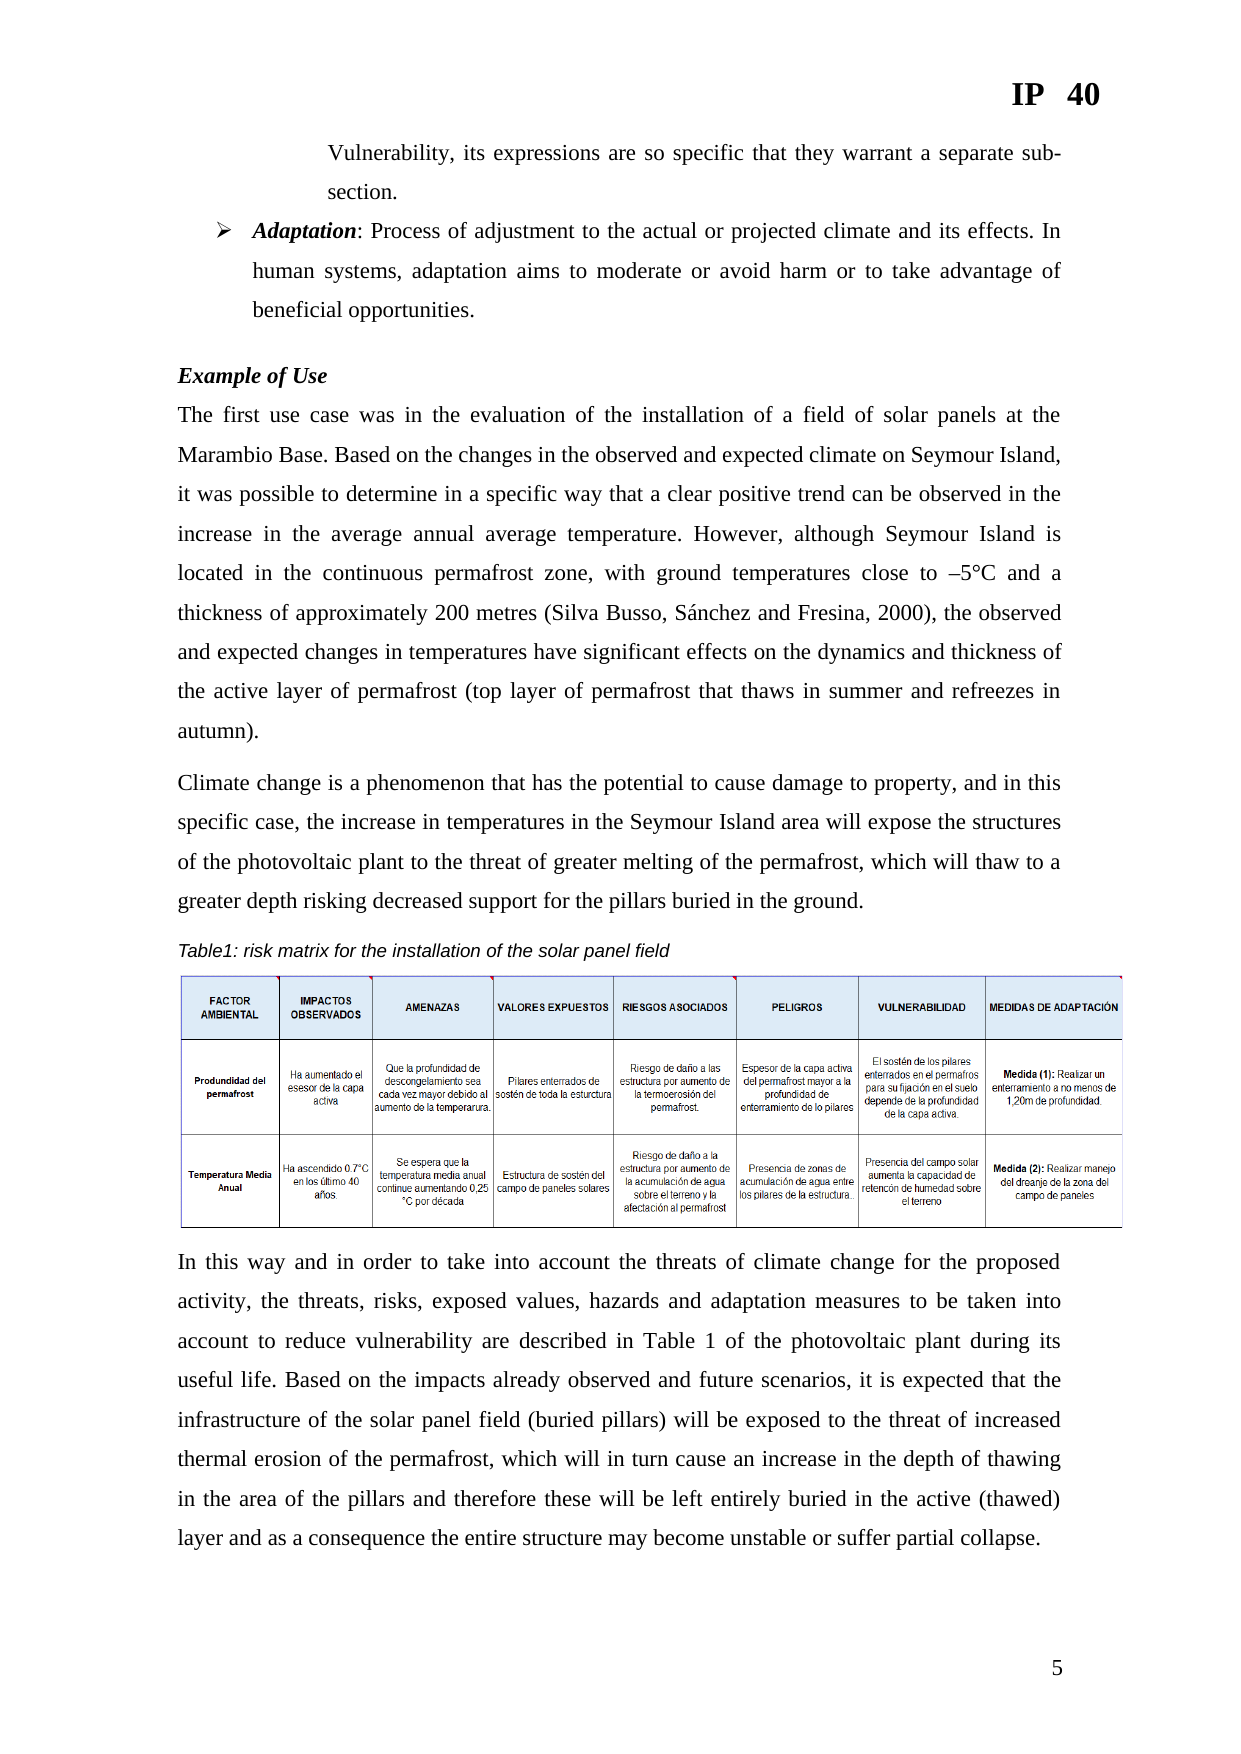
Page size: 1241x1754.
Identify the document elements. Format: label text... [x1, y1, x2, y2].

text Table1: risk matrix for the installation of the solar panel field [177, 939, 1063, 961]
text Climate change is a phenomenon that has the potential to cause damage to property, and in this specific case, the increase in temperatures in the Seymour Island area will expose the structures of the photovoltaic plant to the threat of greater melting of the permafrost, which will thaw to a greater depth risking decreased support for the pillars buried in the ground. [177, 769, 1063, 914]
text Example of Use [177, 362, 1063, 389]
picture [180, 975, 1123, 1228]
text In this way and in order to take into account the threats of climate change for the proposed activity, the threats, risks, exposed values, hazards and adaptation measures to be taken into account to reduce vulnerability are described in Table 1 of the photovoltaic plant during its useful life. Based on the impacts already observed and future scenarios, it is expected that the infrastructure of the solar panel field (buried pillars) will be exposed to the threat of increased thermal erosion of the permafrost, which will in turn cause an increase in the depth of thawing in the area of the pillars and therefore these will be left entirely buried in the active (thawed) layer and as a consequence the entire structure may become unstable or suffer partial collapse. [177, 1248, 1063, 1550]
text The first use case was in the evaluation of the installation of a field of solar panels at the Marambio Base. Based on the changes in the observed and expected climate on Seymour Island, it was possible to determine in a specific way that a clear positive trend can be observed in the increase in the average annual average temperature. However, although Seymour Island is located in the continuous permafrost zone, with ground temperatures close to –5°C and a thickness of approximately 200 metres (Silva Busso, Sánchez and Fresina, 2000), the observed and expected changes in temperatures have significant effects on the dynamics and thickness of the active layer of permafrost (top layer of permafrost that thaws in summer and refreezes in autumn). [177, 401, 1063, 743]
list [290, 138, 1063, 204]
list Adaptation: Process of adjustment to the actual or projected climate and its effects. In human systems, adaptation aims to moderate or avoid harm or to take advantage of beneficial opportunities. [215, 217, 1063, 323]
